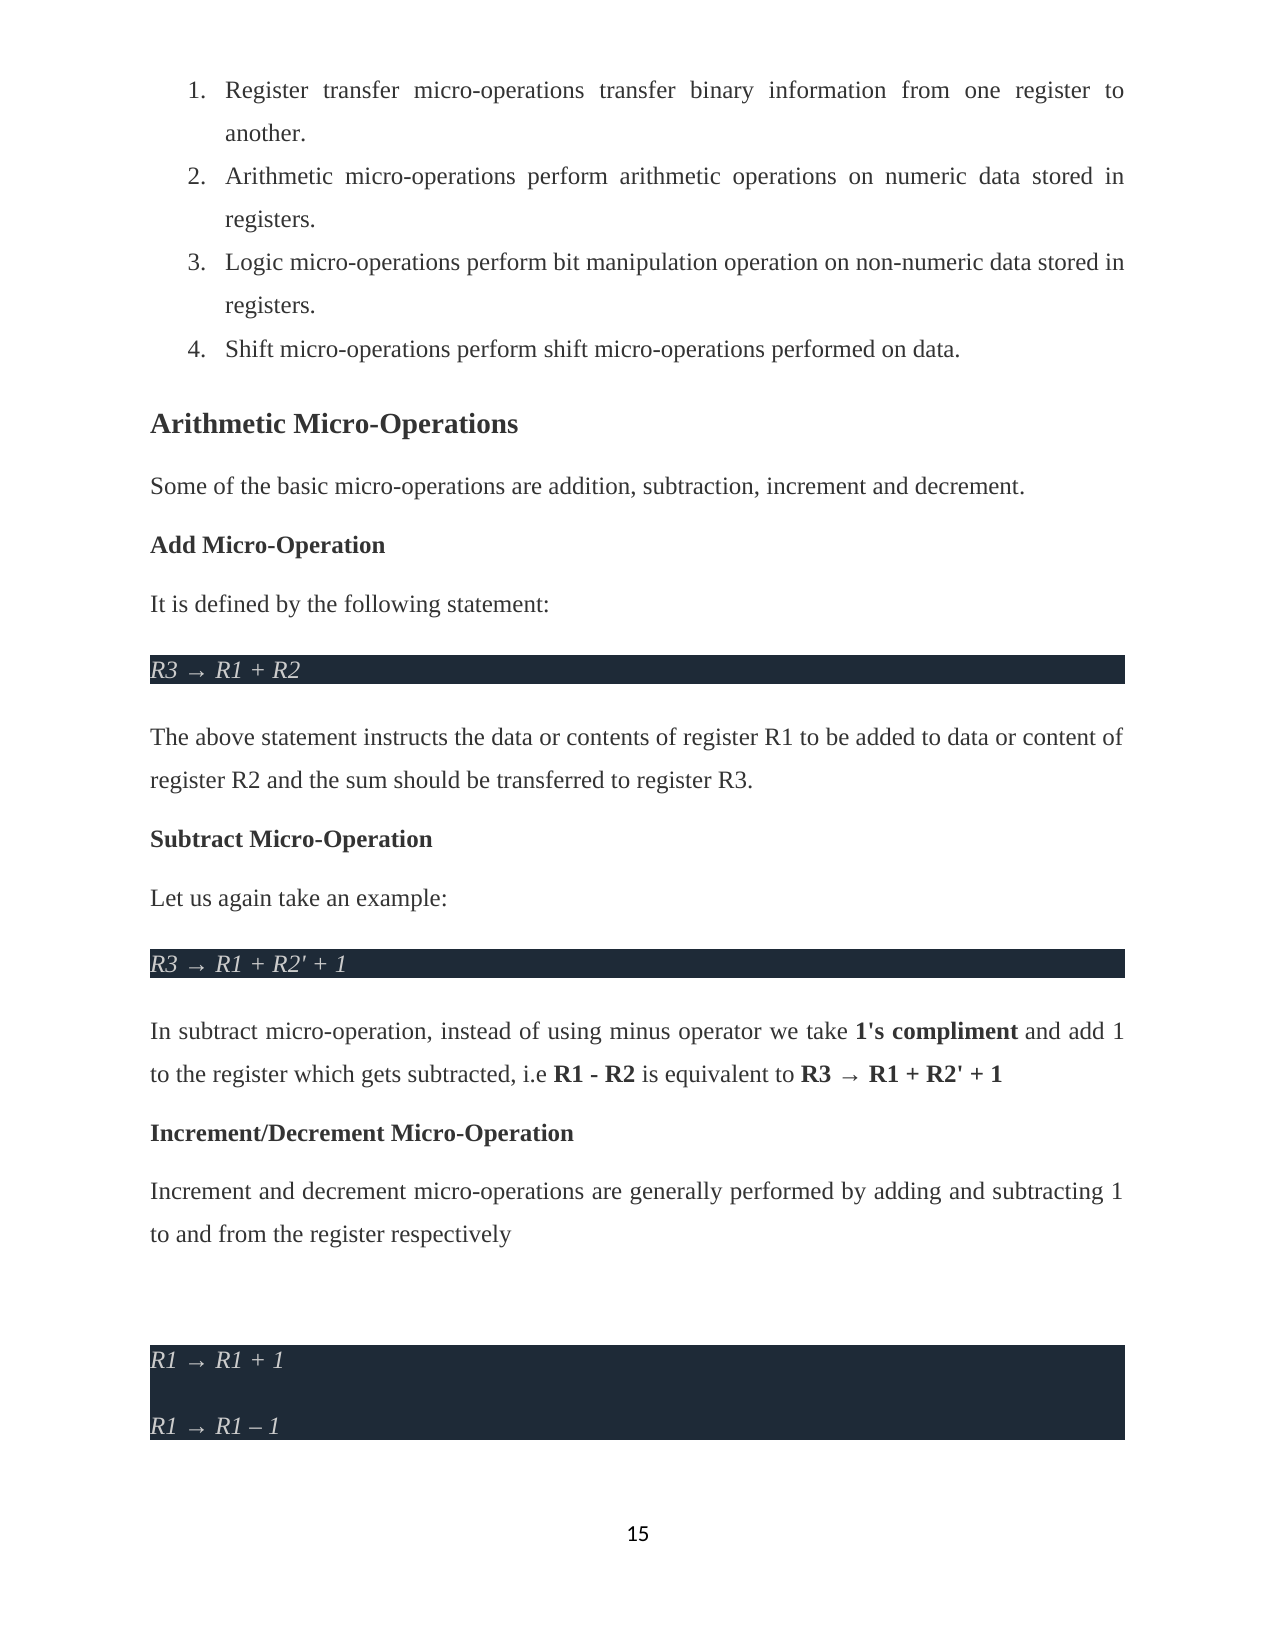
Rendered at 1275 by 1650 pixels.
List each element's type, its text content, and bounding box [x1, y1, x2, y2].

text Add Micro-Operation [150, 530, 1125, 559]
list Register transfer micro-operations transfer binary information from one register to another. [187, 75, 1125, 147]
text The above statement instructs the data or contents of register R1 to be added to data or content of register R2 and the sum should be transferred to register R3. [150, 722, 1125, 794]
text R1 → R1 – 1 [150, 1411, 1125, 1440]
text Subtract Micro-Operation [150, 824, 1125, 853]
list Shift micro-operations perform shift micro-operations performed on data. [187, 334, 1125, 362]
text R3 → R1 + R2' + 1 [150, 949, 1125, 978]
text Increment and decrement micro-operations are generally performed by adding and subtracting 1 to and from the register respectively [150, 1176, 1125, 1248]
list Logic micro-operations perform bit manipulation operation on non-numeric data stored in registers. [187, 247, 1125, 319]
text Increment/Decrement Micro-Operation [150, 1118, 1125, 1146]
text R3 → R1 + R2 [150, 655, 1125, 684]
text Let us again take an example: [150, 883, 1125, 911]
text Some of the basic micro-operations are addition, subtraction, increment and decrement. [150, 471, 1125, 500]
list Arithmetic micro-operations perform arithmetic operations on numeric data stored in registers. [187, 161, 1125, 233]
text R1 → R1 + 1 [150, 1345, 1125, 1373]
text In subtract micro-operation, instead of using minus operator we take 1's compliment and add 1 to the register which gets subtracted, i.e R1 - R2 is equivalent to R3 → R1 + R2' + 1 [150, 1016, 1125, 1088]
text Arithmetic Micro-Operations [150, 406, 1125, 439]
text It is defined by the following statement: [150, 589, 1125, 618]
